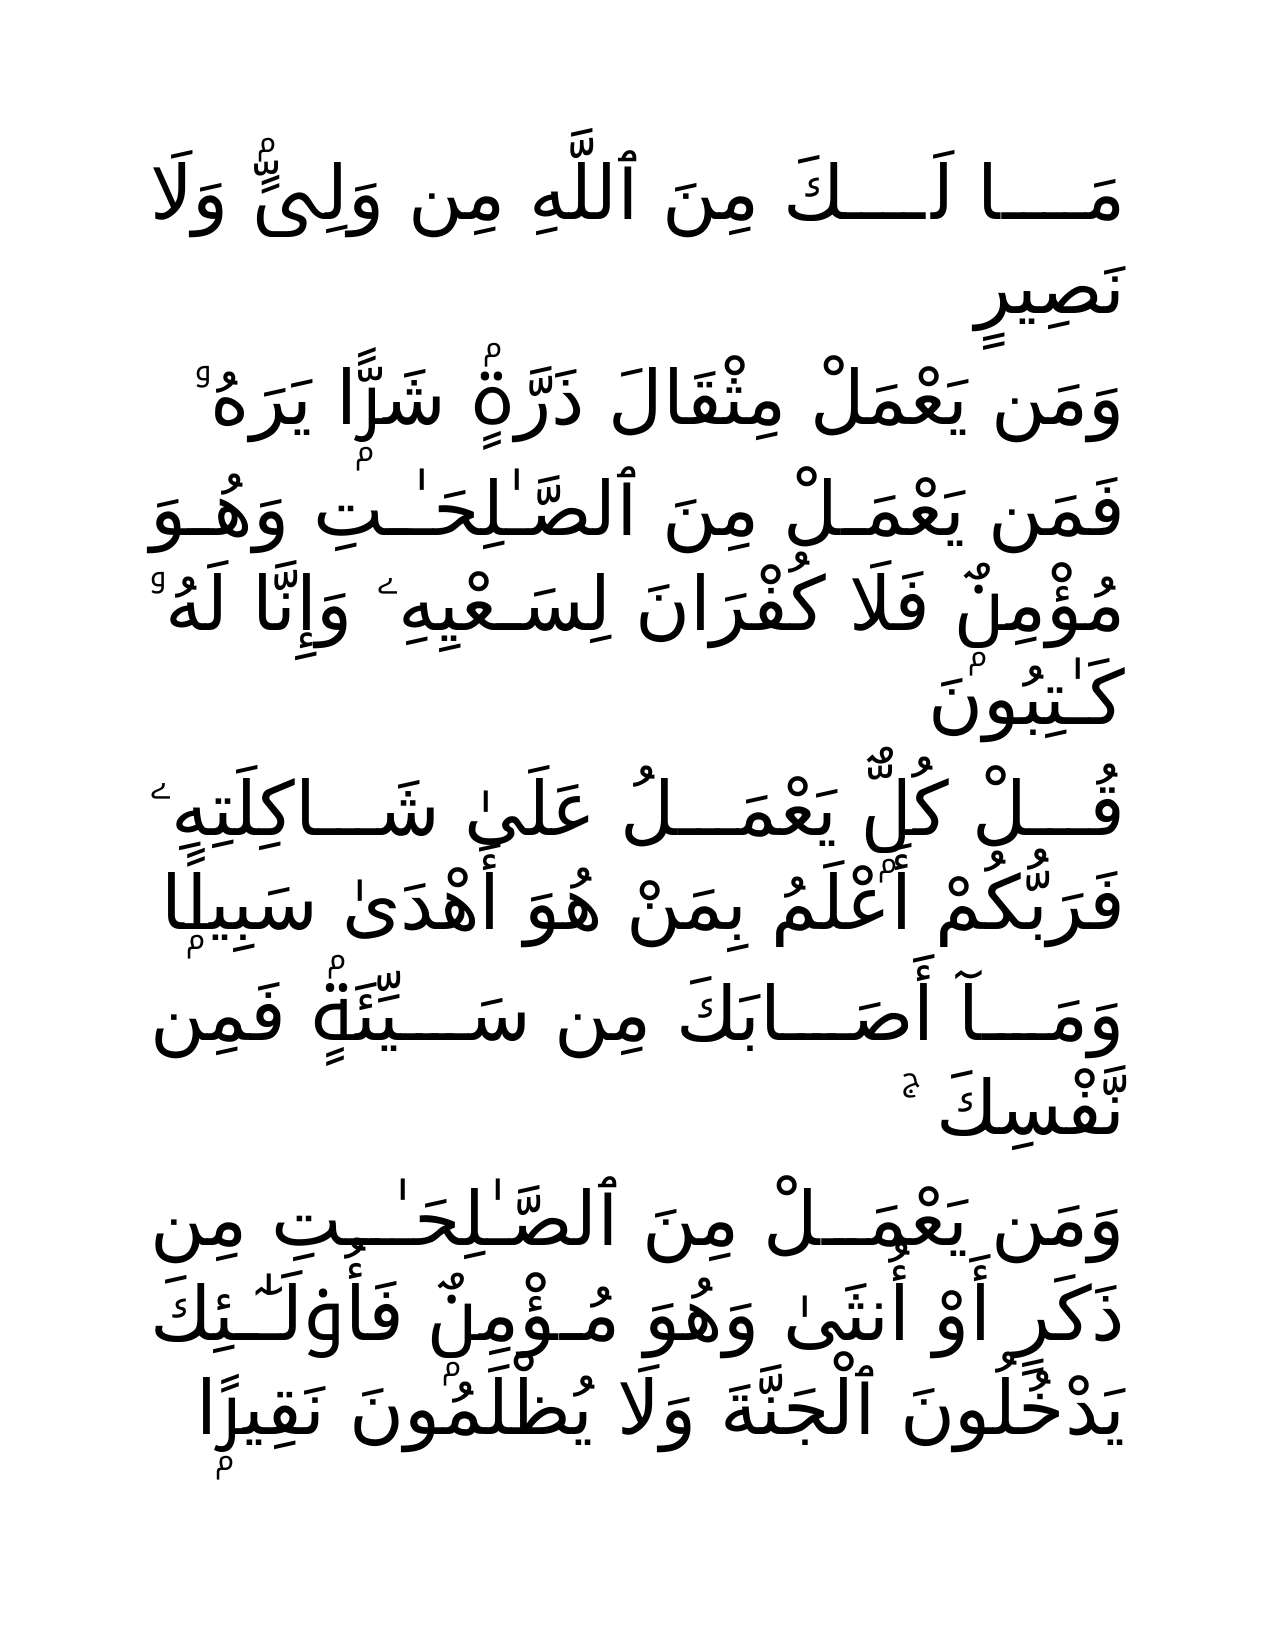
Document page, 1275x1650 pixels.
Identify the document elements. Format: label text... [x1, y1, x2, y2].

text وَمَن يَعْمَلْ مِثْقَالَ ذَرَّةٍۢ شَرًّۭا يَرَهُۥ [150, 355, 1125, 442]
text وَمَآ أَصَابَكَ مِن سَيِّئَةٍۢ فَمِن نَّفْسِكَ ۚ [150, 971, 1125, 1152]
text فَمَن يَعْمَلْ مِنَ ٱلصَّـٰلِحَـٰتِ وَهُوَ مُؤْمِنٌۭ فَلَا كُفْرَانَ لِسَعْيِهِۦ وَإِنَّا لَهُۥ كَـٰتِبُونَ [150, 466, 1125, 742]
text قُلْ كُلٌّۭ يَعْمَلُ عَلَىٰ شَاكِلَتِهِۦ فَرَبُّكُمْ أَعْلَمُ بِمَنْ هُوَ أَهْدَىٰ سَبِيلًۭا [150, 766, 1125, 947]
text مَا لَكَ مِنَ ٱللَّهِ مِن وَلِىٍّۢ وَلَا نَصِيرٍ [150, 150, 1125, 332]
text وَمَن يَعْمَلْ مِنَ ٱلصَّـٰلِحَـٰتِ مِن ذَكَرٍ أَوْ أُنثَىٰ وَهُوَ مُؤْمِنٌۭ فَأُو۟لَـٰٓئِكَ يَدْخُلُونَ ٱلْجَنَّةَ وَلَا يُظْلَمُونَ نَقِيرًۭا [150, 1176, 1125, 1452]
